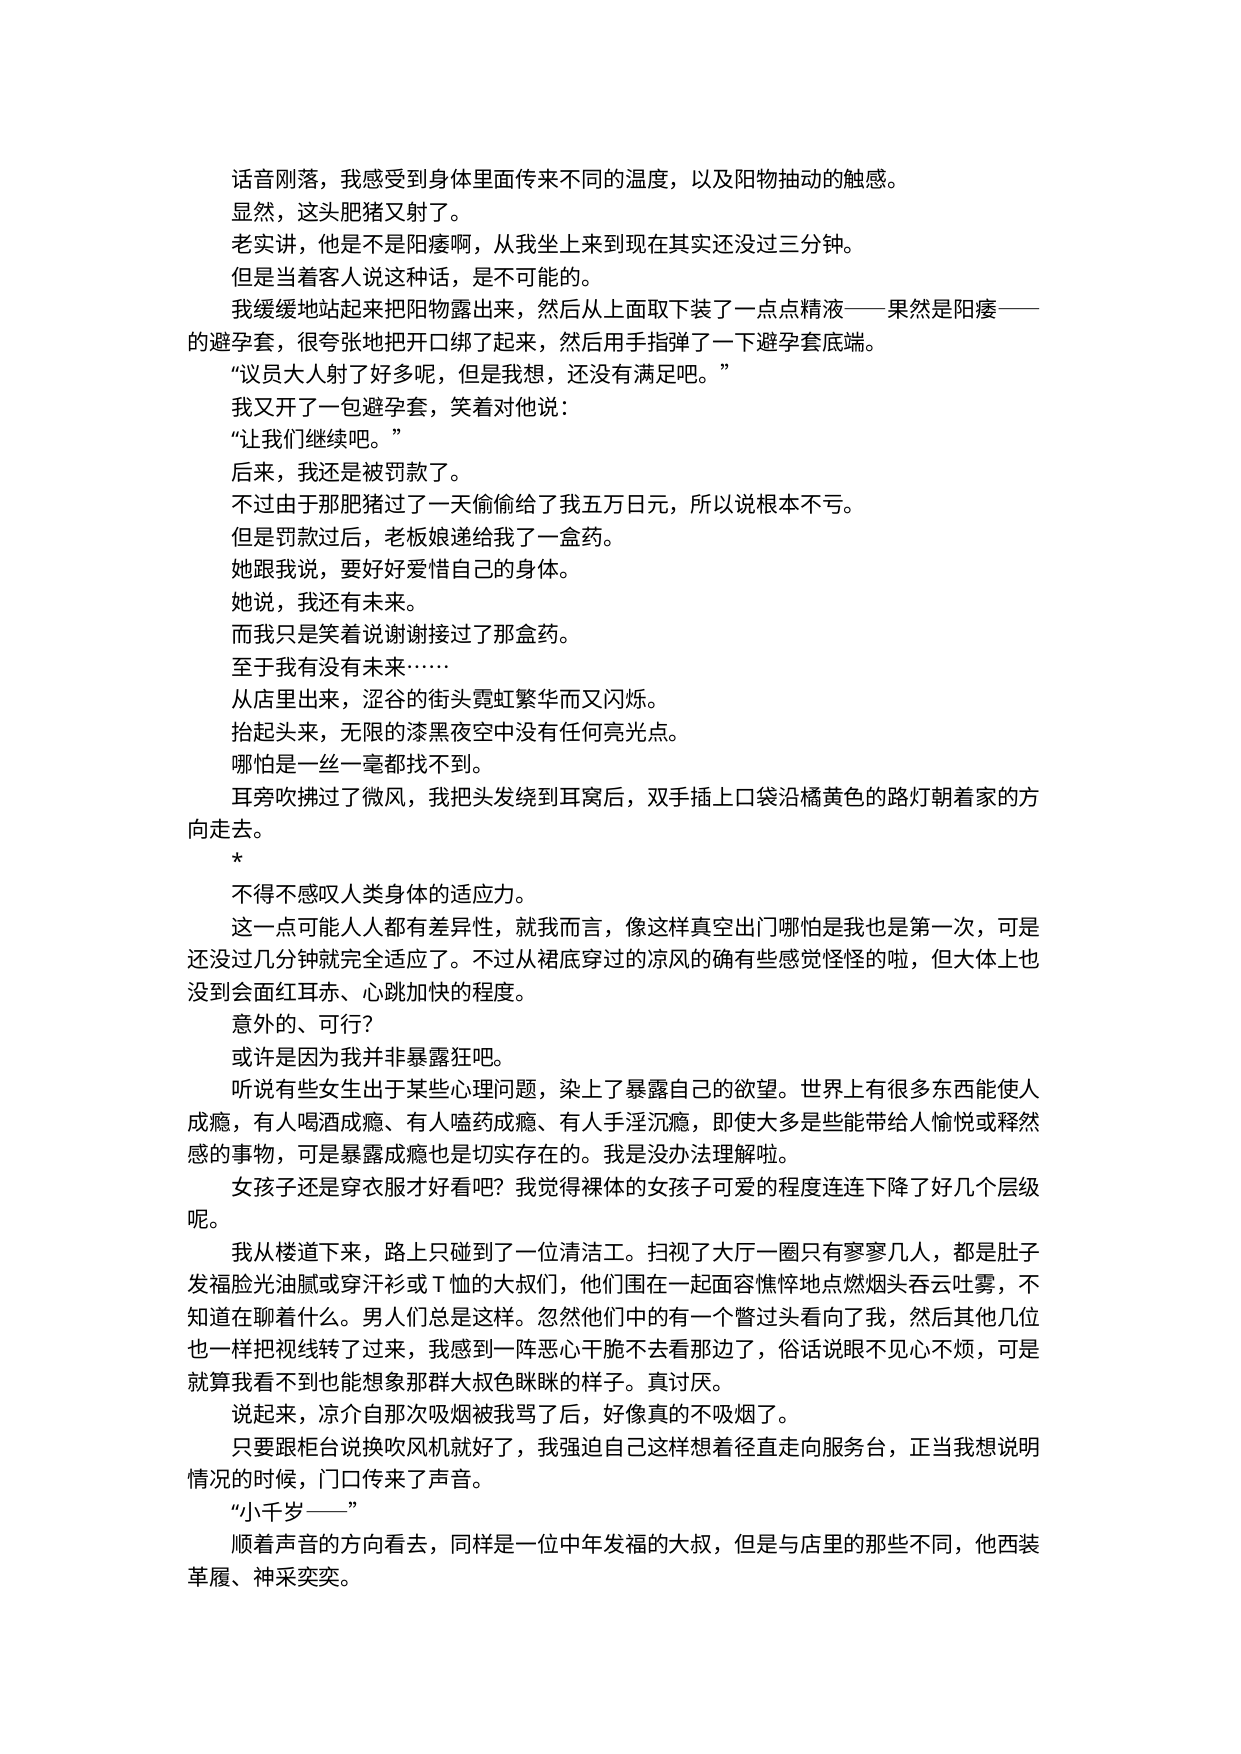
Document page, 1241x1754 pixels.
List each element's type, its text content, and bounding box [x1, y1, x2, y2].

text 她跟我说，要好好爱惜自己的身体。 [187, 552, 1053, 584]
text 或许是因为我并非暴露狂吧。 [187, 1039, 1053, 1072]
text “小千岁——” [187, 1494, 1053, 1527]
text * [187, 844, 1053, 877]
text 这一点可能人人都有差异性，就我而言，像这样真空出门哪怕是我也是第一次，可是还没过几分钟就完全适应了。不过从裙底穿过的凉风的确有些感觉怪怪的啦，但大体上也没到会面红耳赤、心跳加快的程度。 [187, 909, 1053, 1007]
text 只要跟柜台说换吹风机就好了，我强迫自己这样想着径直走向服务台，正当我想说明情况的时候，门口传来了声音。 [187, 1429, 1053, 1494]
text 耳旁吹拂过了微风，我把头发绕到耳窝后，双手插上口袋沿橘黄色的路灯朝着家的方向走去。 [187, 779, 1053, 844]
text 顺着声音的方向看去，同样是一位中年发福的大叔，但是与店里的那些不同，他西装革履、神采奕奕。 [187, 1527, 1053, 1592]
text 我从楼道下来，路上只碰到了一位清洁工。扫视了大厅一圈只有寥寥几人，都是肚子发福脸光油腻或穿汗衫或T恤的大叔们，他们围在一起面容憔悴地点燃烟头吞云吐雾，不知道在聊着什么。男人们总是这样。忽然他们中的有一个瞥过头看向了我，然后其他几位也一样把视线转了过来，我感到一阵恶心干脆不去看那边了，俗话说眼不见心不烦，可是就算我看不到也能想象那群大叔色眯眯的样子。真讨厌。 [187, 1234, 1053, 1397]
text 说起来，凉介自那次吸烟被我骂了后，好像真的不吸烟了。 [187, 1397, 1053, 1429]
text 我又开了一包避孕套，笑着对他说： [187, 389, 1053, 422]
text “议员大人射了好多呢，但是我想，还没有满足吧。” [187, 357, 1053, 389]
text 不过由于那肥猪过了一天偷偷给了我五万日元，所以说根本不亏。 [187, 487, 1053, 519]
text 显然，这头肥猪又射了。 [187, 194, 1053, 227]
text 意外的、可行？ [187, 1007, 1053, 1039]
text 从店里出来，涩谷的街头霓虹繁华而又闪烁。 [187, 682, 1053, 714]
text 我缓缓地站起来把阳物露出来，然后从上面取下装了一点点精液——果然是阳痿——的避孕套，很夸张地把开口绑了起来，然后用手指弹了一下避孕套底端。 [187, 292, 1053, 357]
text 老实讲，他是不是阳痿啊，从我坐上来到现在其实还没过三分钟。 [187, 227, 1053, 259]
text 不得不感叹人类身体的适应力。 [187, 877, 1053, 909]
text 但是罚款过后，老板娘递给我了一盒药。 [187, 519, 1053, 552]
text 哪怕是一丝一毫都找不到。 [187, 747, 1053, 779]
text 但是当着客人说这种话，是不可能的。 [187, 259, 1053, 292]
text 话音刚落，我感受到身体里面传来不同的温度，以及阳物抽动的触感。 [187, 162, 1053, 194]
text 抬起头来，无限的漆黑夜空中没有任何亮光点。 [187, 714, 1053, 747]
text “让我们继续吧。” [187, 422, 1053, 454]
text 听说有些女生出于某些心理问题，染上了暴露自己的欲望。世界上有很多东西能使人成瘾，有人喝酒成瘾、有人嗑药成瘾、有人手淫沉瘾，即使大多是些能带给人愉悦或释然感的事物，可是暴露成瘾也是切实存在的。我是没办法理解啦。 [187, 1072, 1053, 1169]
text 而我只是笑着说谢谢接过了那盒药。 [187, 617, 1053, 649]
text 女孩子还是穿衣服才好看吧？我觉得裸体的女孩子可爱的程度连连下降了好几个层级呢。 [187, 1169, 1053, 1234]
text 后来，我还是被罚款了。 [187, 454, 1053, 487]
text 至于我有没有未来…… [187, 649, 1053, 682]
text 她说，我还有未来。 [187, 584, 1053, 617]
